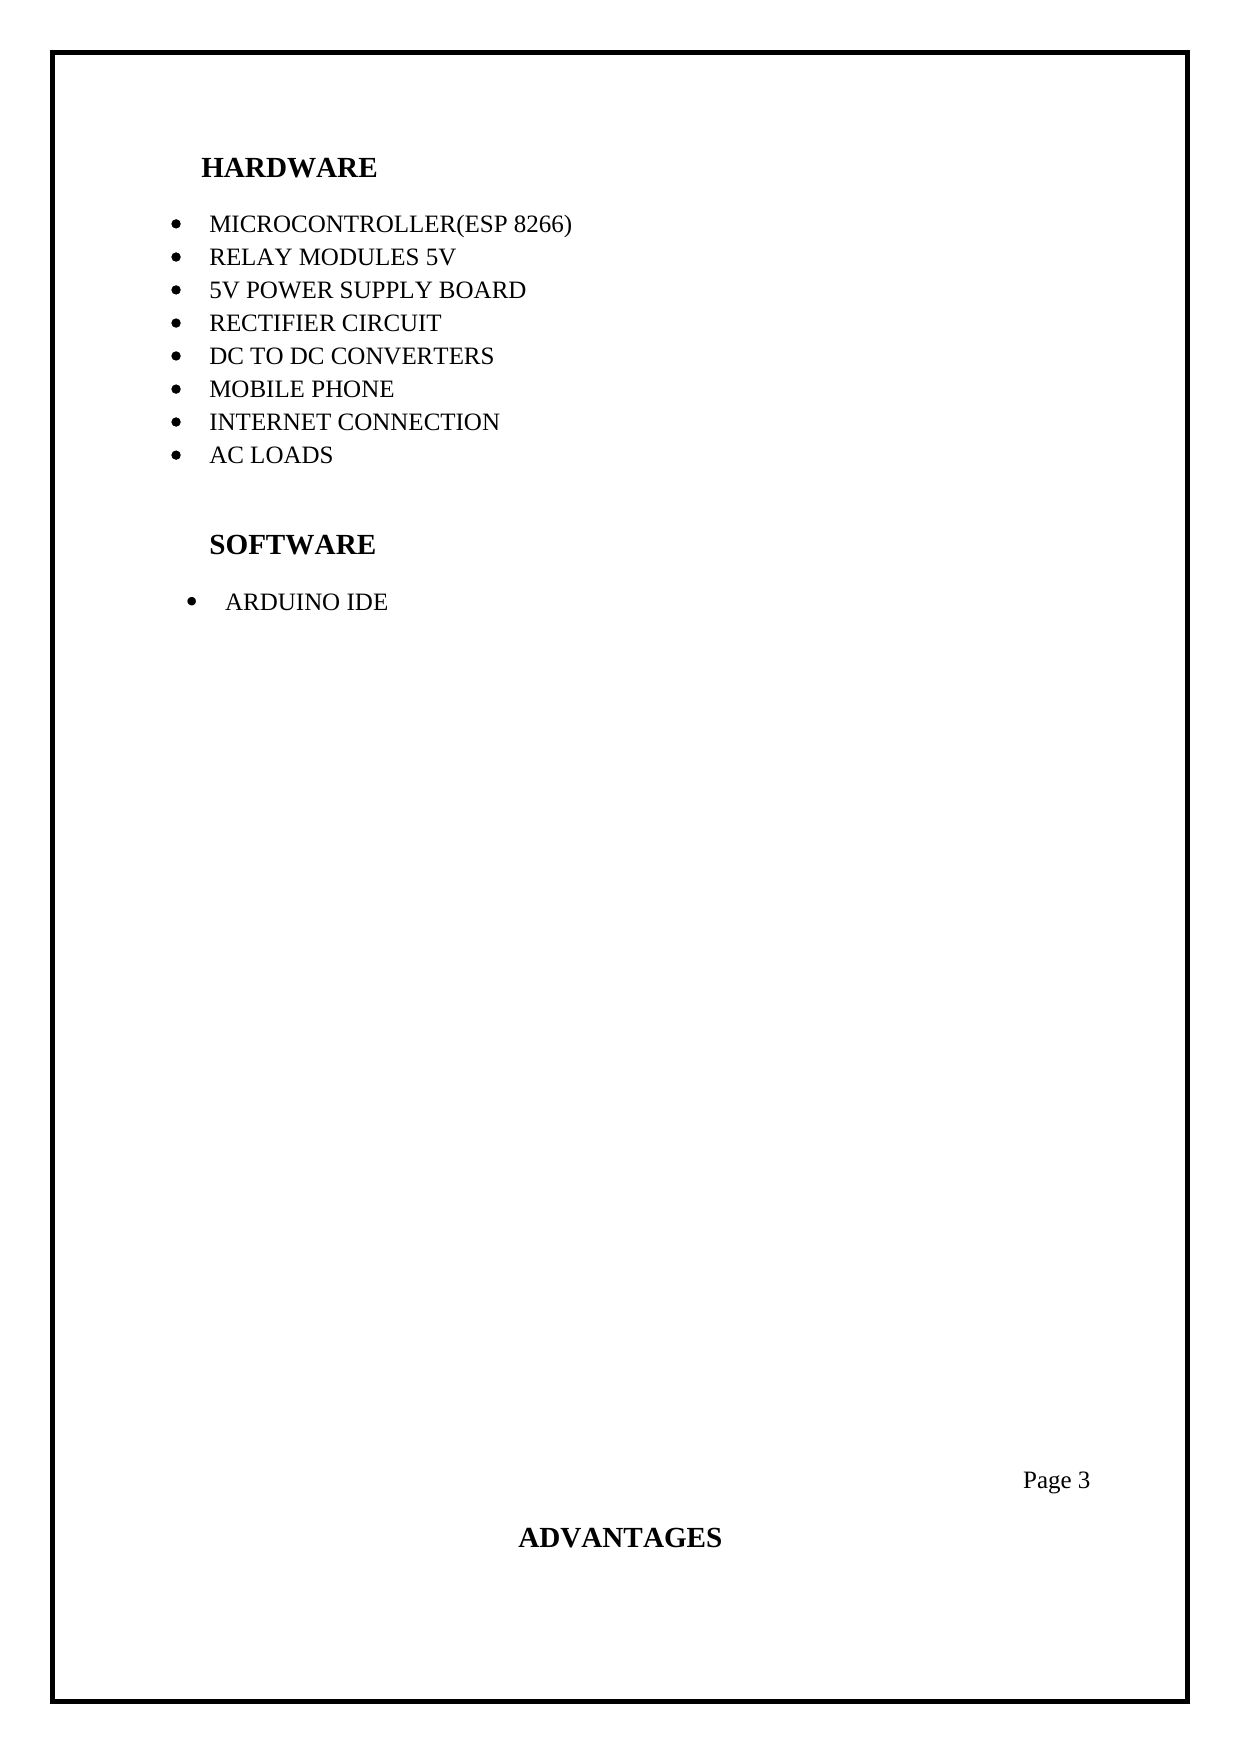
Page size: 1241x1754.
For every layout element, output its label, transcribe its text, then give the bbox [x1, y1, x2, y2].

list INTERNET CONNECTION [172, 407, 1090, 436]
text SOFTWARE [209, 527, 1090, 561]
list MOBILE PHONE [172, 374, 1090, 403]
list ARDUINO IDE [187, 587, 1090, 616]
text HARDWARE [150, 150, 1090, 183]
list 5V POWER SUPPLY BOARD [172, 275, 1090, 304]
text Page 3 [150, 1466, 1090, 1494]
list DC TO DC CONVERTERS [172, 341, 1090, 370]
list RECTIFIER CIRCUIT [172, 308, 1090, 337]
text ADVANTAGES [150, 1520, 1090, 1554]
list AC LOADS [172, 441, 1090, 469]
list RELAY MODULES 5V [172, 242, 1090, 271]
list MICROCONTROLLER(ESP 8266) [172, 209, 1090, 238]
